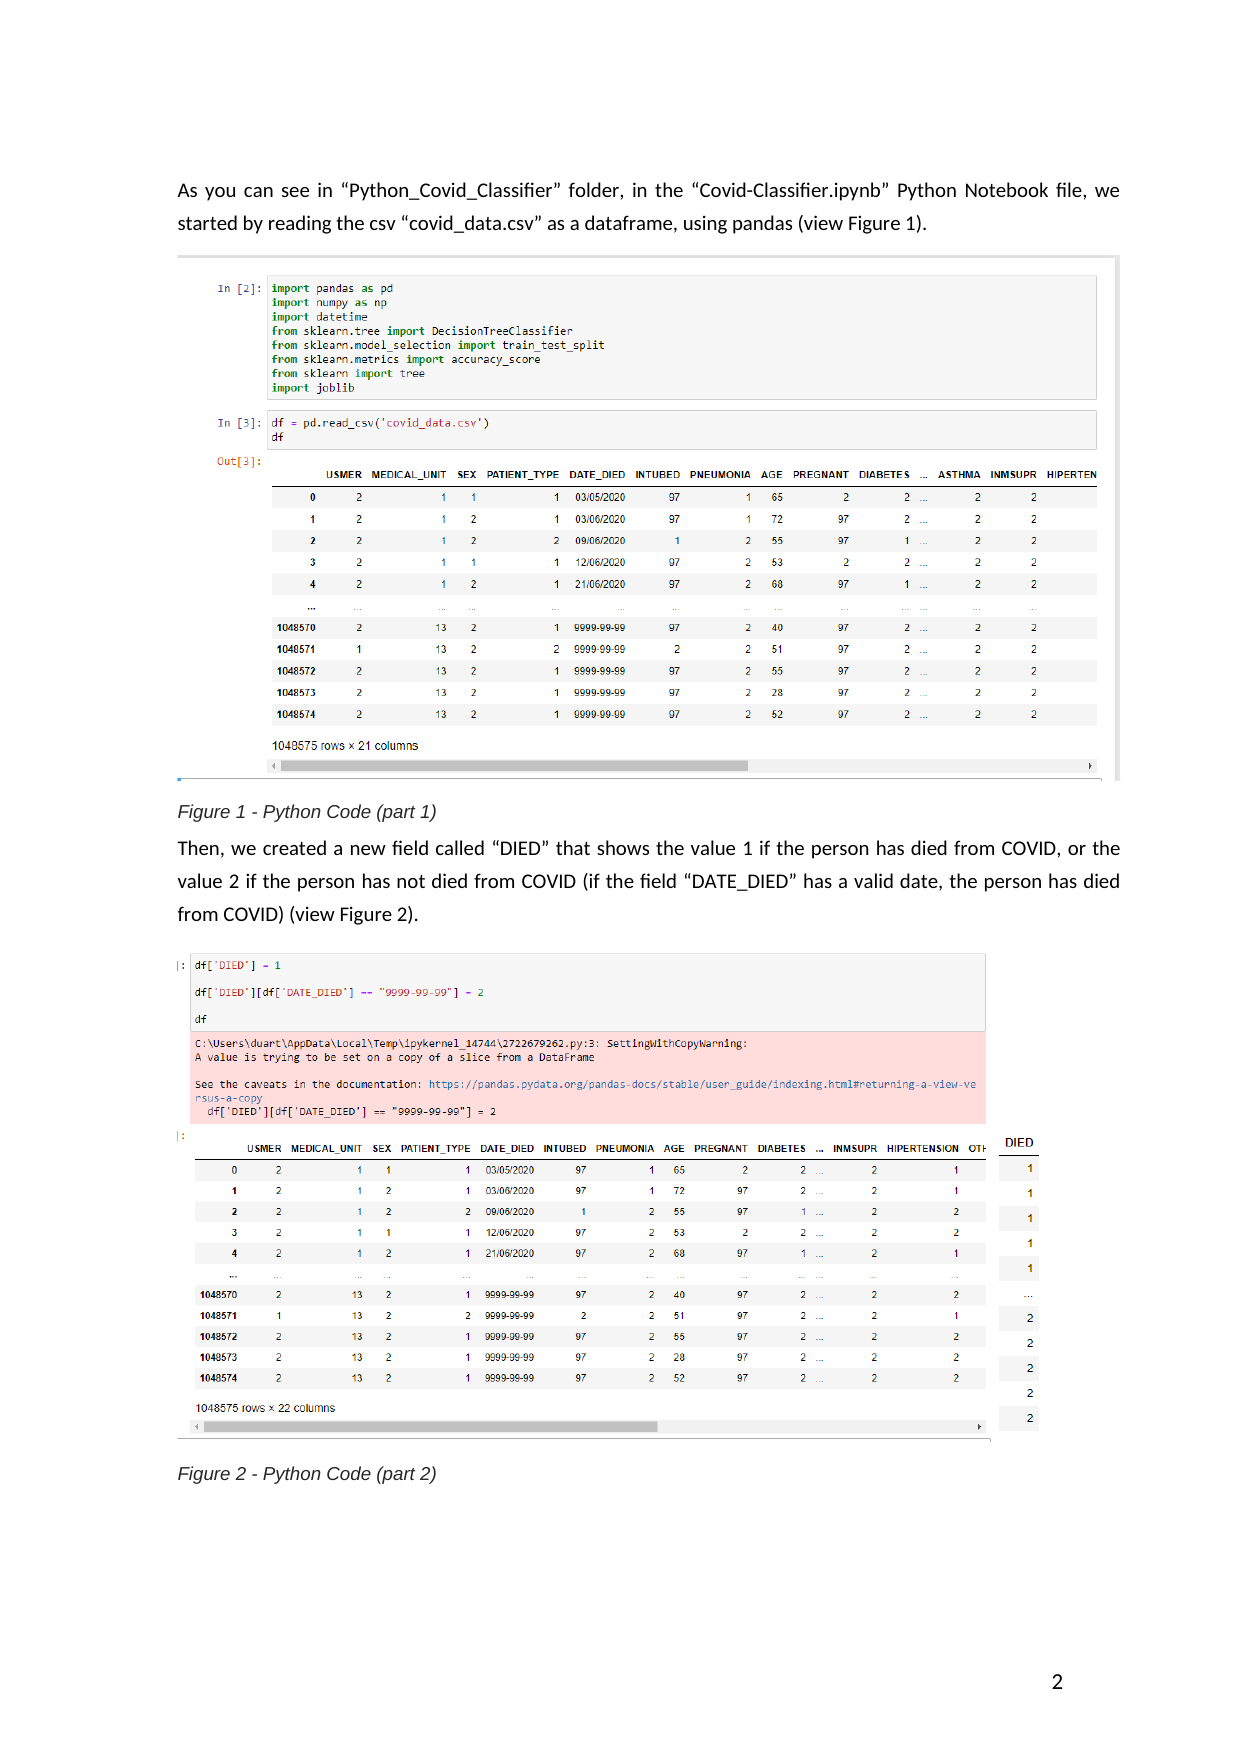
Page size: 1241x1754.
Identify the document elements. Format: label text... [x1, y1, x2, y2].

text Figure 1 - Python Code (part 1) [177, 801, 1122, 823]
text As you can see in “Python_Covid_Classifier” folder, in the “Covid-Classifier.ipynb” Python Notebook file, we started by reading the csv “covid_data.csv” as a dataframe, using pandas (view Figure 1). [177, 177, 1122, 236]
picture [177, 255, 1121, 781]
text Then, we created a new field called “DIED” that shows the value 1 if the person has died from COVID, or the value 2 if the person has not died from COVID (if the field “DATE_DIED” has a valid date, the person has died from COVID) (view Figure 2). [177, 835, 1122, 927]
text Figure 2 - Python Code (part 2) [177, 1463, 1122, 1484]
picture [177, 947, 1049, 1442]
